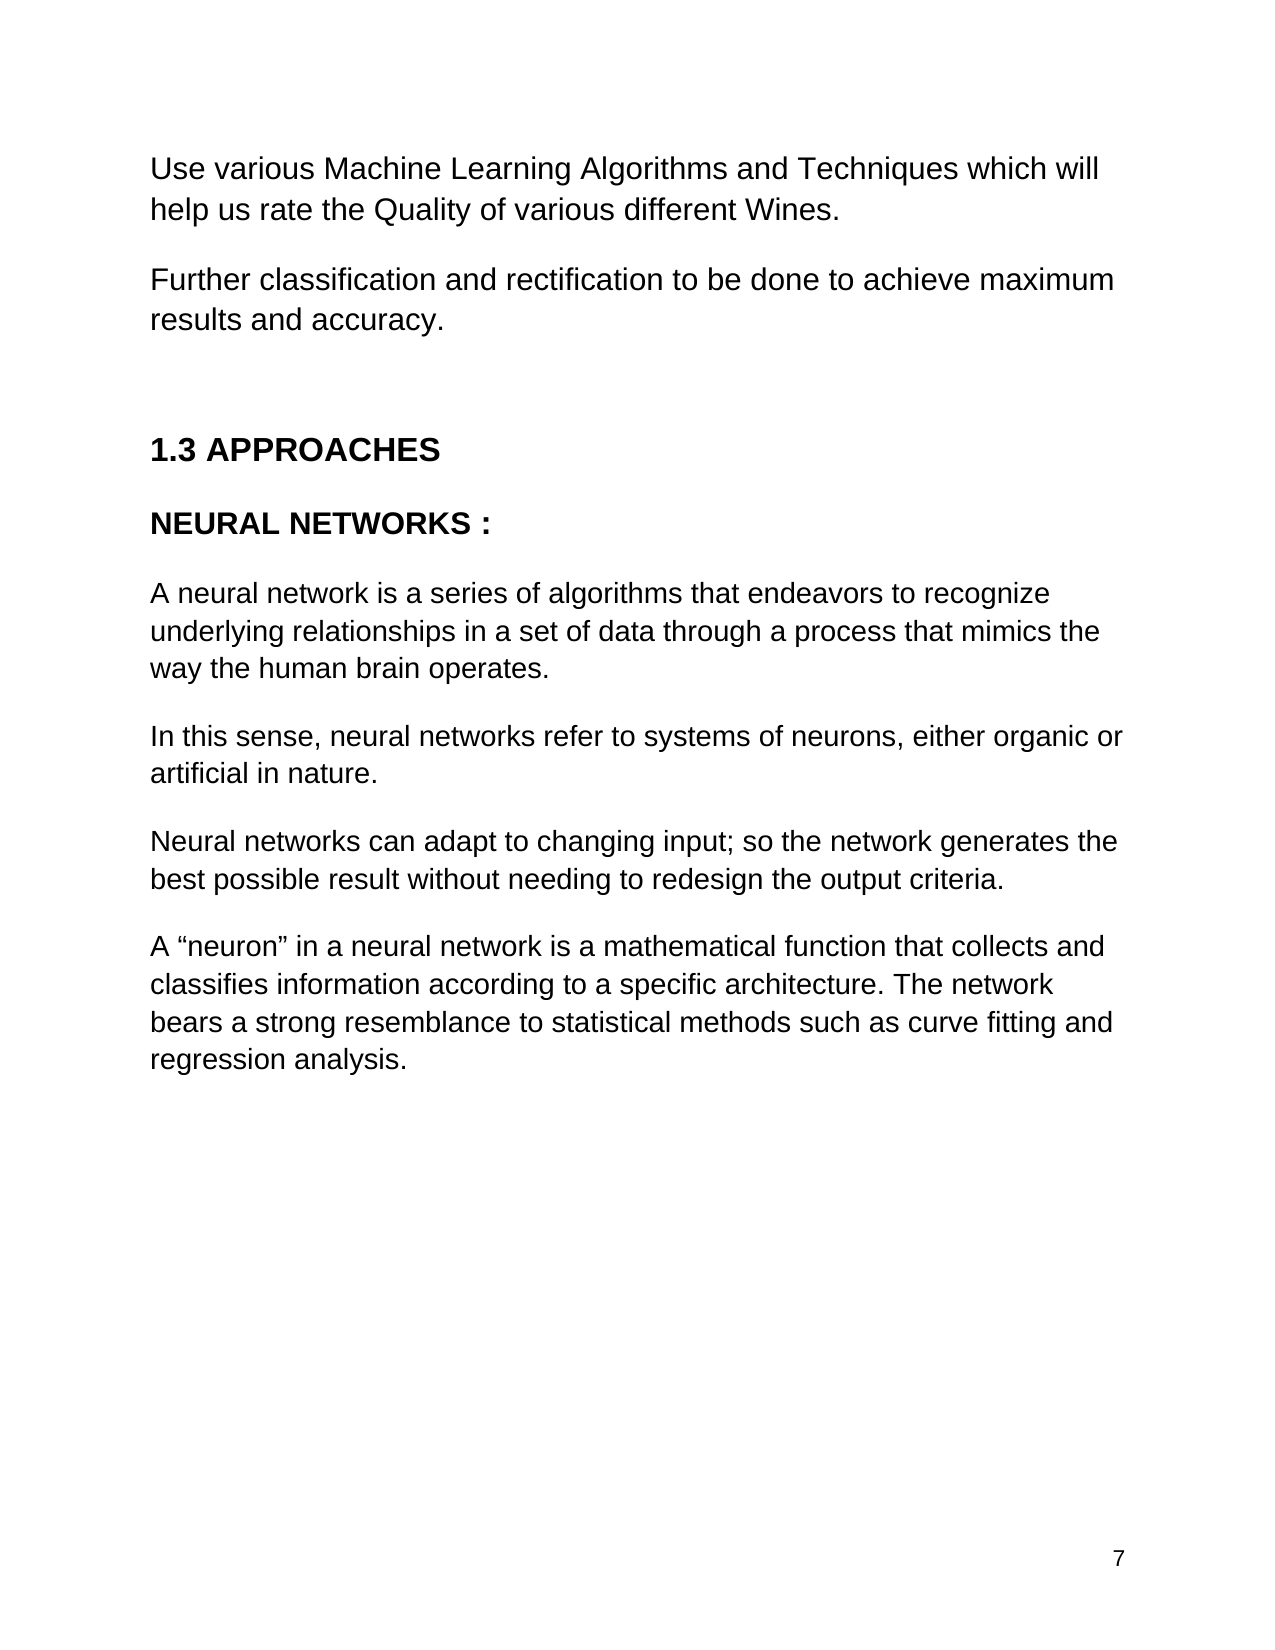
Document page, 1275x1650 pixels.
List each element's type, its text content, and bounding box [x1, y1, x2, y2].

text Neural networks can adapt to changing input; so the network generates the best possible result without needing to redesign the output criteria. [150, 824, 1125, 895]
text Further classification and rectification to be done to achieve maximum results and accuracy. [150, 261, 1125, 337]
text In this sense, neural networks refer to systems of neurons, either organic or artificial in nature. [150, 719, 1125, 790]
text A neural network is a series of algorithms that endeavors to recognize underlying relationships in a set of data through a process that mimics the way the human brain operates. [150, 576, 1125, 685]
text A “neuron” in a neural network is a mathematical function that collects and classifies information according to a specific architecture. The network bears a strong resemblance to statistical methods such as curve fitting and regression analysis. [150, 929, 1125, 1076]
text Use various Machine Learning Algorithms and Techniques which will help us rate the Quality of various different Wines. [150, 150, 1125, 226]
text 1.3 APPROACHES [150, 430, 1125, 469]
text NEURAL NETWORKS : [150, 503, 1125, 541]
